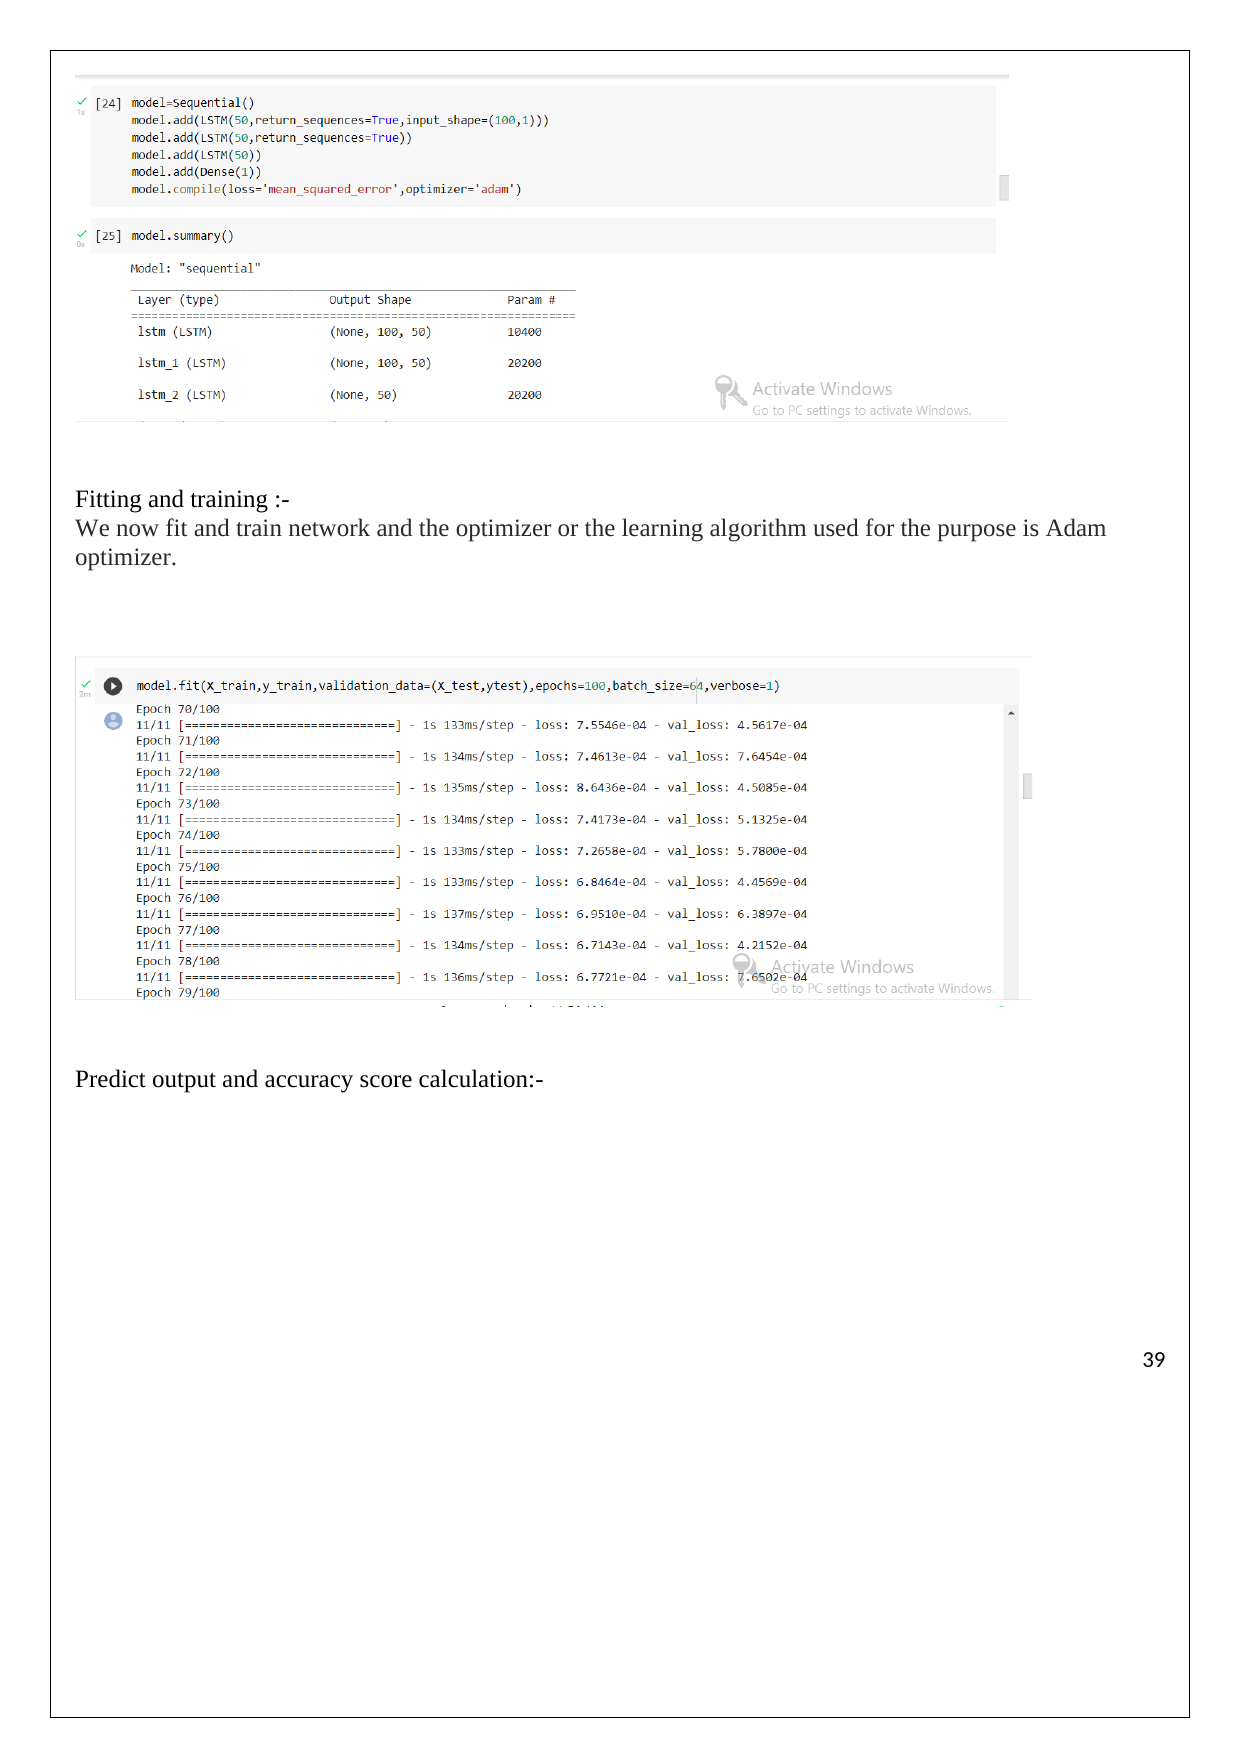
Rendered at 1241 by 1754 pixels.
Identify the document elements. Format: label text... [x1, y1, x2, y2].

text Predict output and accuracy score calculation:- [75, 1064, 1165, 1093]
text We now fit and train network and the optimizer or the learning algorithm used for the purpose is Adam optimizer. [75, 513, 1165, 571]
picture [75, 75, 1009, 427]
text Fitting and training :- [75, 484, 1165, 513]
picture [75, 656, 1033, 1007]
